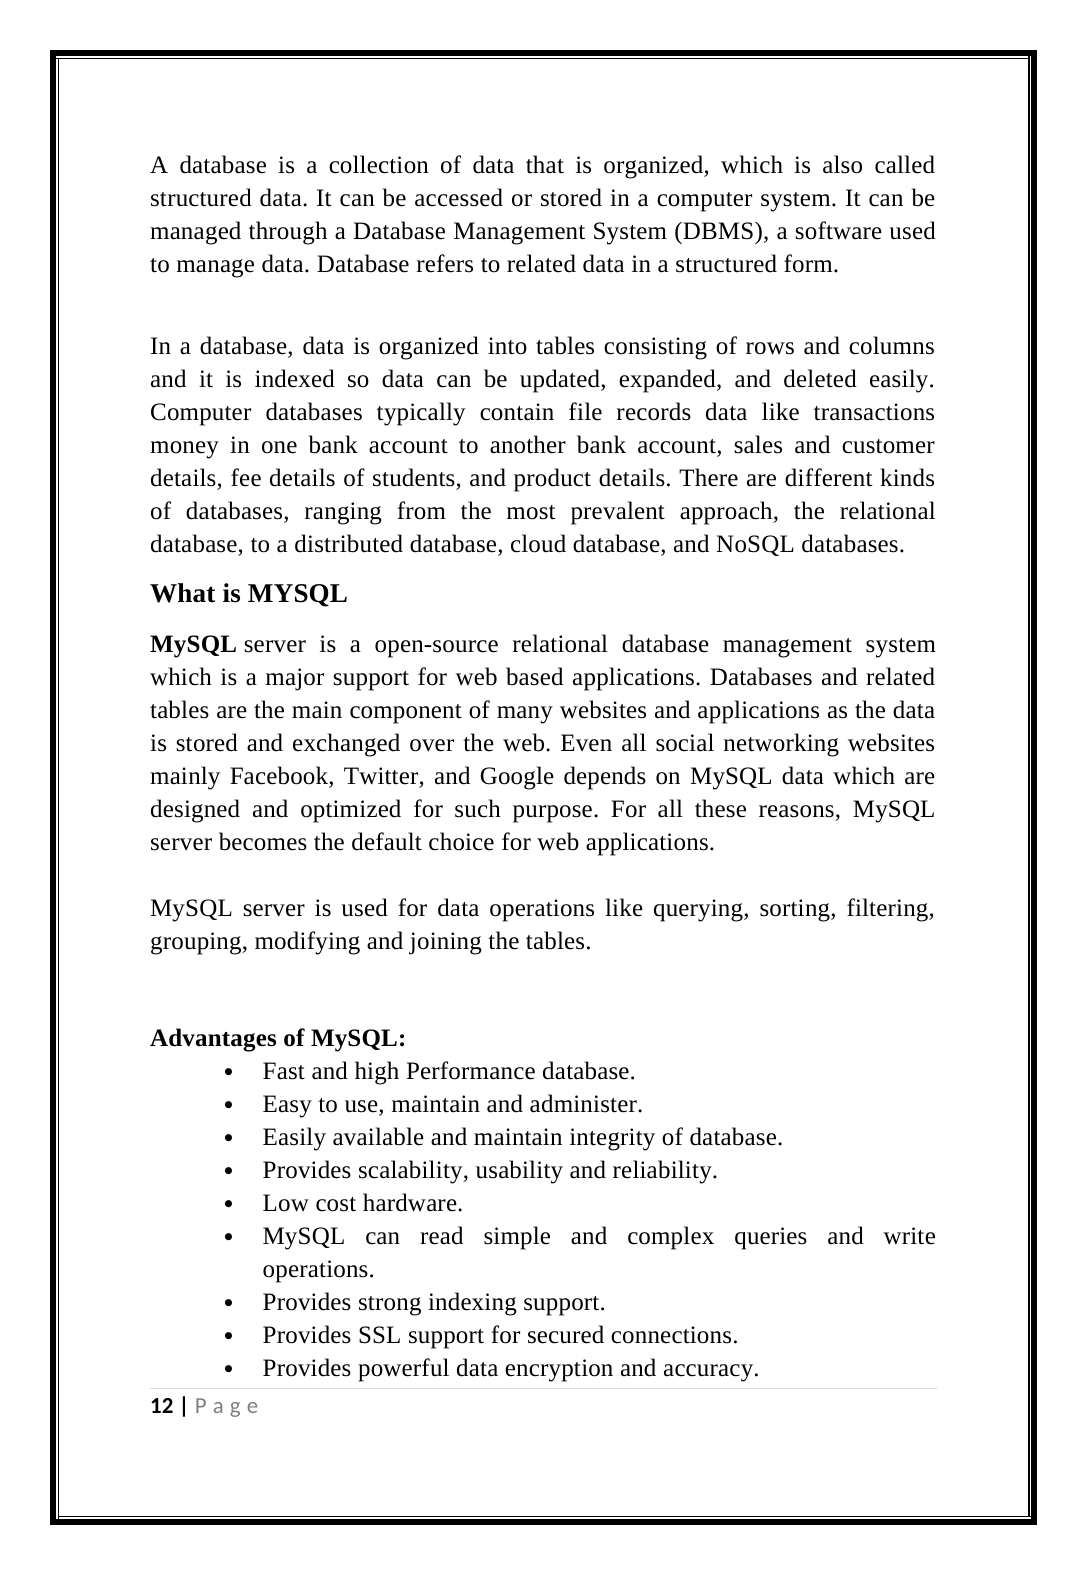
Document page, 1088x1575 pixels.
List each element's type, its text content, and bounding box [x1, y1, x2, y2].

list Provides powerful data encryption and accuracy. [225, 1353, 937, 1382]
list Low cost hardware. [225, 1188, 937, 1217]
list Easy to use, maintain and administer. [225, 1089, 937, 1118]
list Fast and high Performance database. [225, 1056, 937, 1085]
text MySQL server is used for data operations like querying, sorting, filtering, grouping, modifying and joining the tables. [150, 893, 937, 955]
text What is MYSQL [150, 577, 937, 609]
list Provides strong indexing support. [225, 1287, 937, 1316]
list Provides SSL support for secured connections. [225, 1321, 937, 1349]
text In a database, data is organized into tables consisting of rows and columns and it is indexed so data can be updated, expanded, and deleted easily. Computer databases typically contain file records data like transactions money in one bank account to another bank account, sales and customer details, fee details of students, and product details. There are different kinds of databases, ranging from the most prevalent approach, the relational database, to a distributed database, cloud database, and NoSQL databases. [150, 331, 937, 558]
list Provides scalability, usability and reliability. [225, 1155, 937, 1184]
list MySQL can read simple and complex queries and write operations. [225, 1221, 937, 1283]
text Advantages of MySQL: [150, 1023, 937, 1052]
list Easily available and maintain integrity of database. [225, 1122, 937, 1151]
text MySQL server is a open-source relational database management system which is a major support for web based applications. Databases and related tables are the main component of many websites and applications as the data is stored and exchanged over the web. Even all social networking websites mainly Facebook, Twitter, and Google depends on MySQL data which are designed and optimized for such purpose. For all these reasons, MySQL server becomes the default choice for web applications. [150, 629, 937, 856]
text A database is a collection of data that is organized, which is also called structured data. It can be accessed or stored in a computer system. It can be managed through a Database Management System (DBMS), a software used to manage data. Database refers to related data in a structured form. [150, 150, 937, 311]
